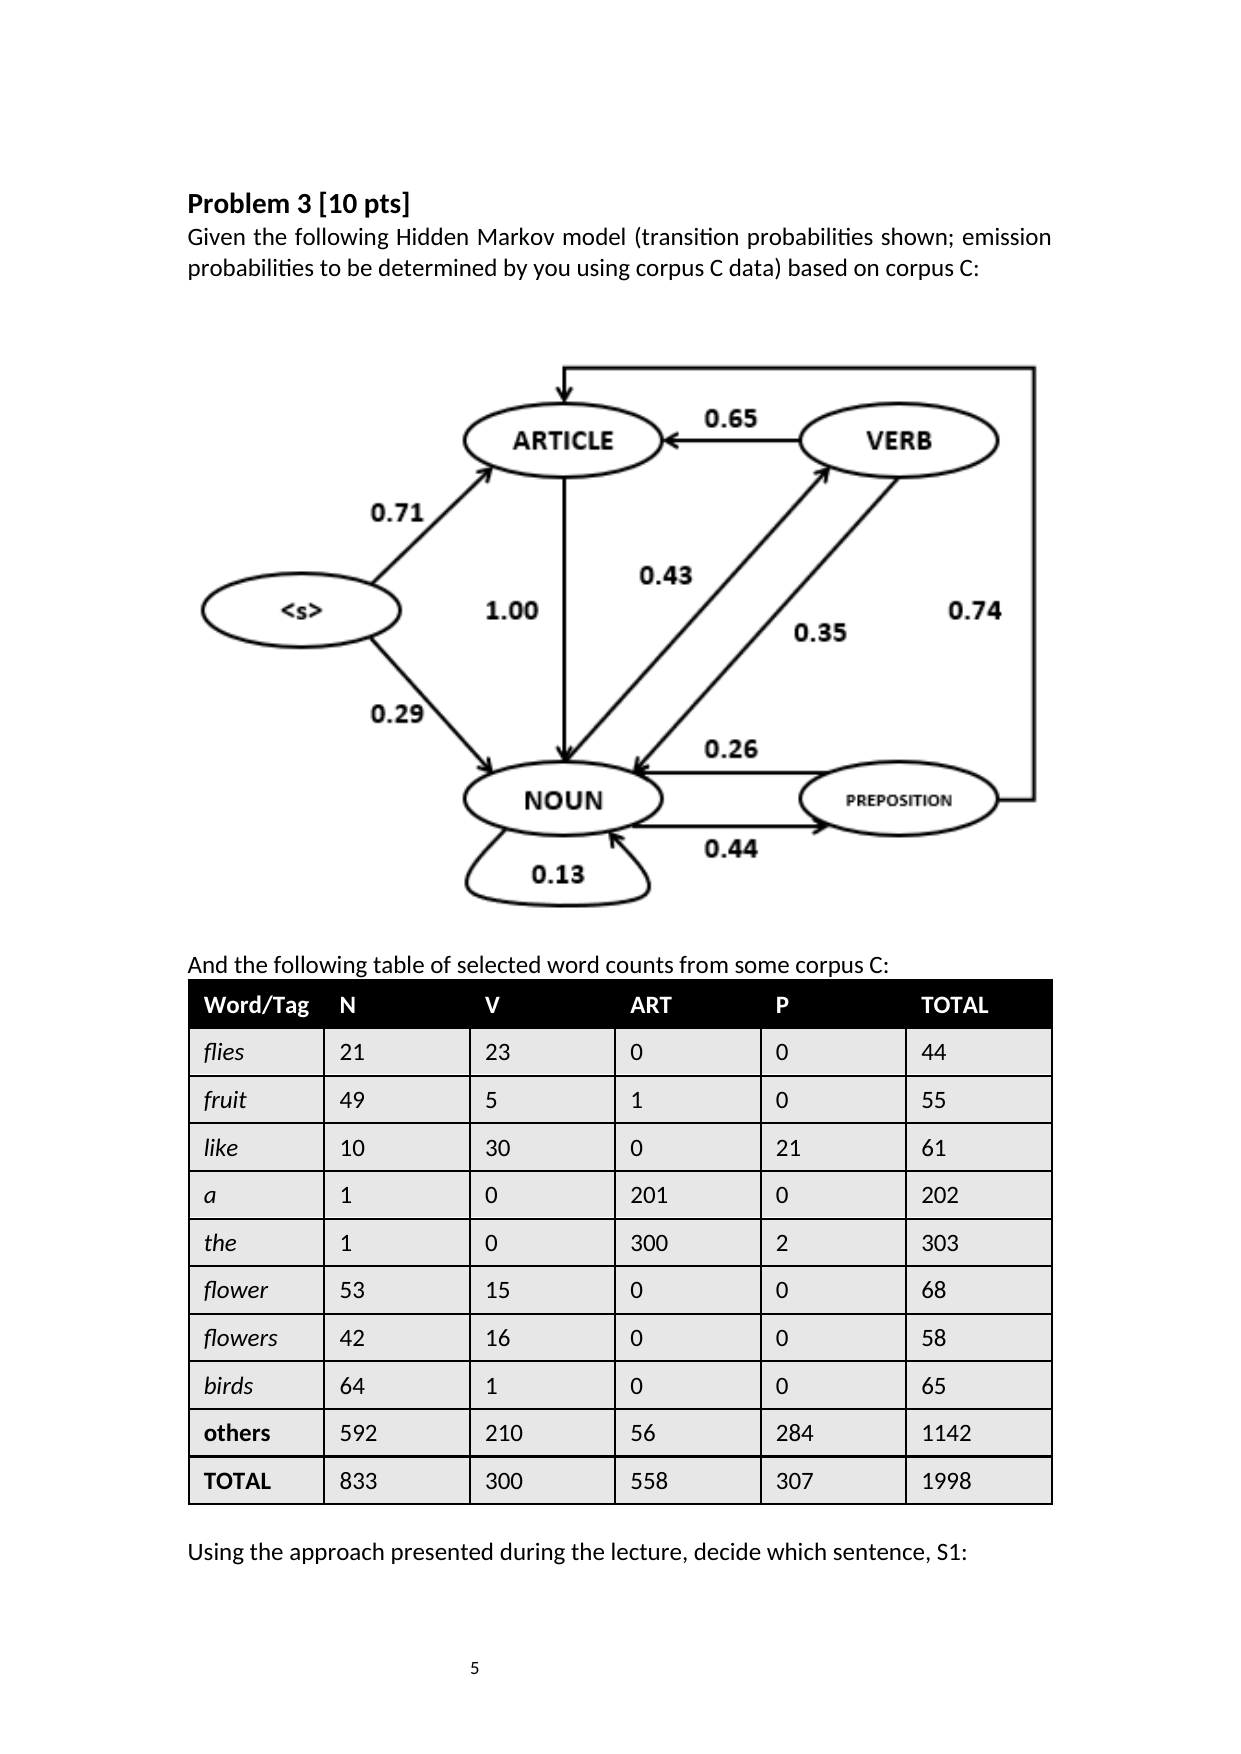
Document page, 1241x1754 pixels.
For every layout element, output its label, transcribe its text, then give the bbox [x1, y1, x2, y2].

table_cell 58 [907, 1315, 1051, 1360]
table_cell 0 [762, 1077, 905, 1122]
table_cell 0 [616, 1029, 760, 1074]
text Using the approach presented during the lecture, decide which sentence, S1: [187, 1536, 1053, 1566]
table_cell 56 [616, 1410, 760, 1455]
table_cell 68 [907, 1267, 1051, 1313]
table_header P [762, 981, 905, 1027]
table_cell 5 [471, 1077, 614, 1122]
table_cell 55 [907, 1077, 1051, 1122]
table_cell 1 [325, 1220, 469, 1265]
table_cell 1 [471, 1362, 614, 1408]
table_cell 21 [762, 1124, 905, 1170]
table_cell 21 [325, 1029, 469, 1074]
table_cell 300 [616, 1220, 760, 1265]
table_cell 2 [762, 1220, 905, 1265]
table_cell 284 [762, 1410, 905, 1455]
table_cell 1 [325, 1172, 469, 1217]
table_cell 300 [471, 1458, 614, 1503]
table_cell 23 [471, 1029, 614, 1074]
table_cell 30 [471, 1124, 614, 1170]
table_cell 65 [907, 1362, 1051, 1408]
table_cell 307 [762, 1458, 905, 1503]
table_cell 210 [471, 1410, 614, 1455]
table_cell 0 [762, 1267, 905, 1313]
table_cell fruit [190, 1077, 323, 1122]
table_cell 42 [325, 1315, 469, 1360]
table_cell 201 [616, 1172, 760, 1217]
table_cell 0 [762, 1029, 905, 1074]
table_cell 0 [616, 1315, 760, 1360]
table_cell a [190, 1172, 323, 1217]
table_cell 1 [616, 1077, 760, 1122]
table_cell like [190, 1124, 323, 1170]
table_cell TOTAL [190, 1458, 323, 1503]
table_cell flies [190, 1029, 323, 1074]
table_cell 1142 [907, 1410, 1051, 1455]
text Problem 3 [10 pts] [187, 186, 1053, 221]
table_cell birds [190, 1362, 323, 1408]
table_cell the [190, 1220, 323, 1265]
table_cell 49 [325, 1077, 469, 1122]
table_cell 44 [907, 1029, 1051, 1074]
table_cell 833 [325, 1458, 469, 1503]
table_cell 16 [471, 1315, 614, 1360]
table_cell flowers [190, 1315, 323, 1360]
table_cell 0 [762, 1362, 905, 1408]
table_cell 0 [616, 1124, 760, 1170]
table_header ART [616, 981, 760, 1027]
table_header TOTAL [907, 981, 1051, 1027]
table_cell 15 [471, 1267, 614, 1313]
table_cell 0 [616, 1362, 760, 1408]
table_cell 558 [616, 1458, 760, 1503]
table_cell 0 [616, 1267, 760, 1313]
table_cell 10 [325, 1124, 469, 1170]
table_cell 0 [762, 1315, 905, 1360]
text And the following table of selected word counts from some corpus C: [187, 949, 1053, 979]
table_cell 303 [907, 1220, 1051, 1265]
table_cell 1998 [907, 1458, 1051, 1503]
table_cell 0 [471, 1172, 614, 1217]
table_cell others [190, 1410, 323, 1455]
table_cell 0 [471, 1220, 614, 1265]
table_cell 61 [907, 1124, 1051, 1170]
table_cell 53 [325, 1267, 469, 1313]
table_cell 64 [325, 1362, 469, 1408]
picture [194, 343, 1046, 919]
table_header N [325, 981, 469, 1027]
table_cell 592 [325, 1410, 469, 1455]
text Given the following Hidden Markov model (transition probabilities shown; emission probabilities to be determined by you using corpus C data) based on corpus C: [187, 221, 1053, 282]
table_cell 0 [762, 1172, 905, 1217]
table_header Word/Tag [190, 981, 323, 1027]
table_cell flower [190, 1267, 323, 1313]
table_cell 202 [907, 1172, 1051, 1217]
table_header V [471, 981, 614, 1027]
